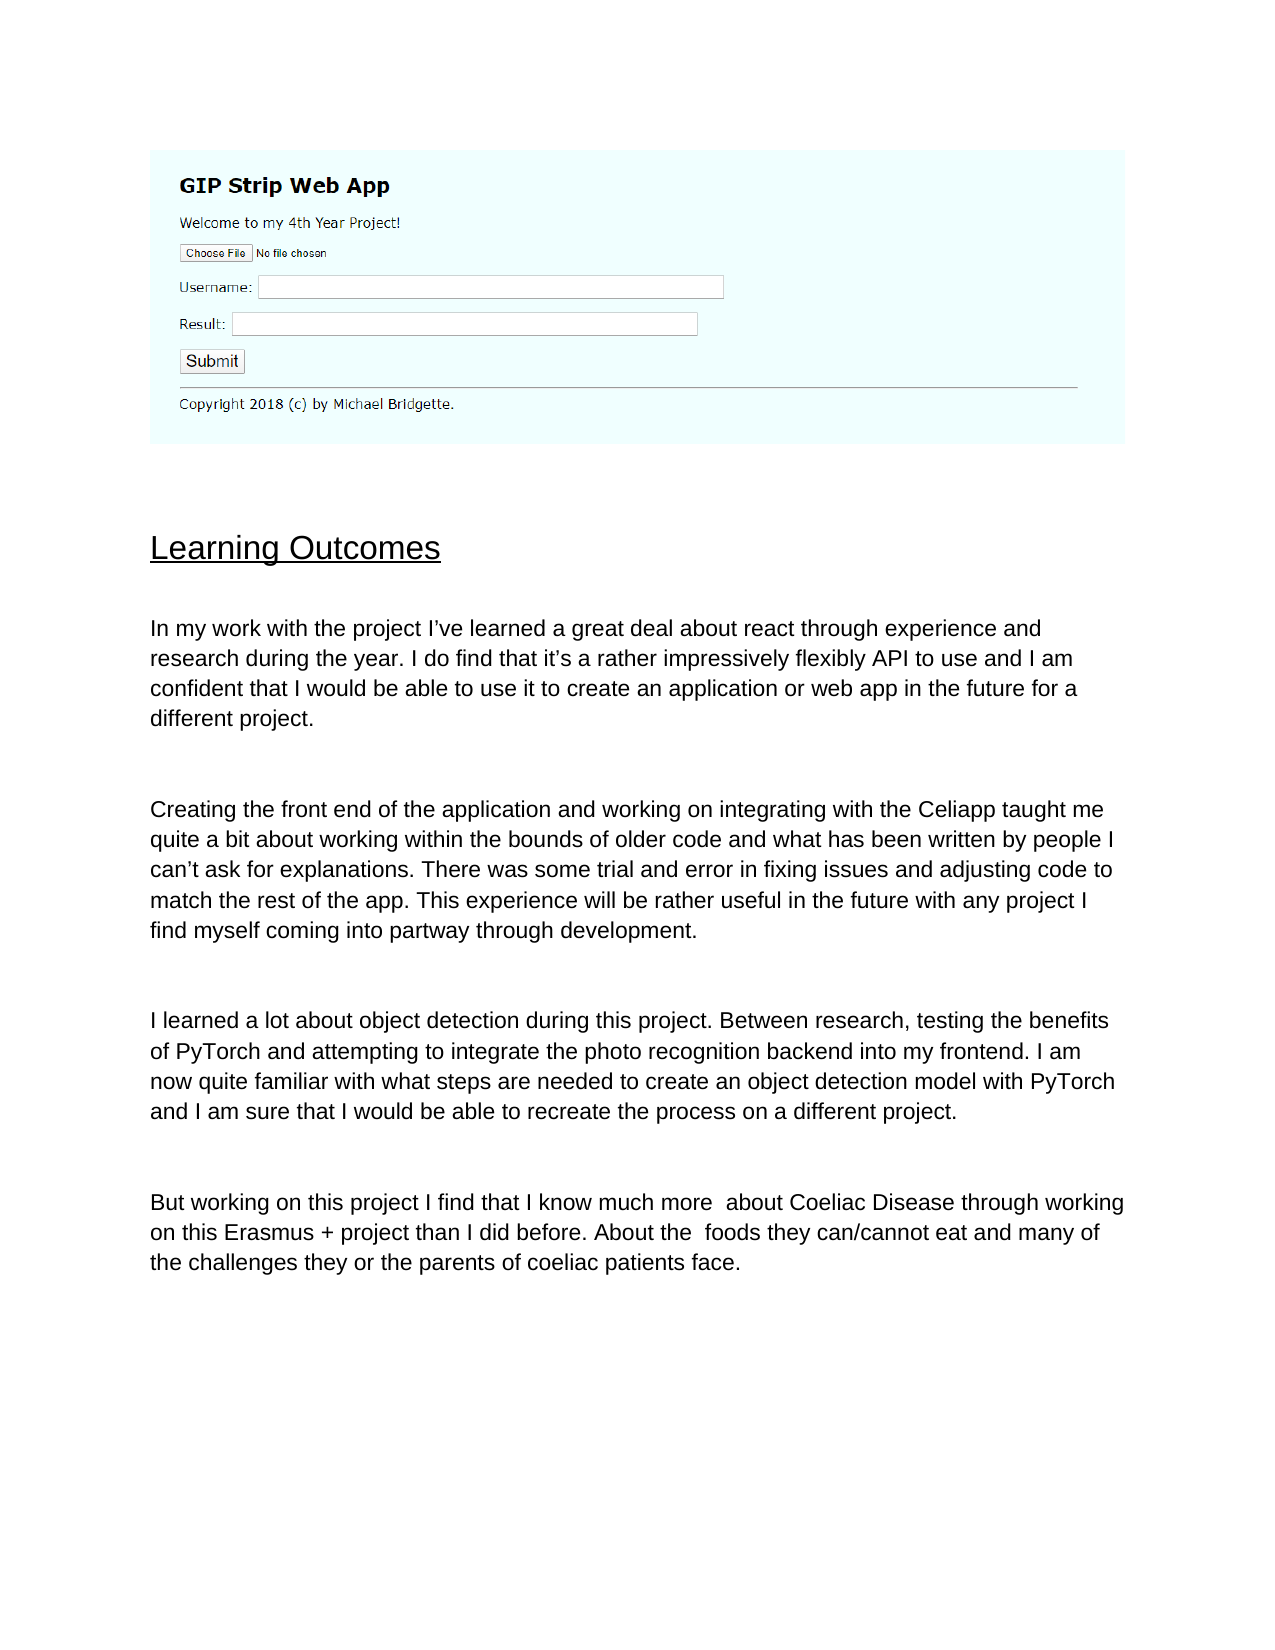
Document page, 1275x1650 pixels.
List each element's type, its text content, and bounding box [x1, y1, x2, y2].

subtitle Learning Outcomes [150, 528, 1125, 566]
picture [150, 150, 1125, 444]
text In my work with the project I’ve learned a great deal about react through experience and research during the year. I do find that it’s a rather impressively flexibly API to use and I am confident that I would be able to use it to create an application or web app in the future for a different project. [150, 615, 1125, 732]
text I learned a lot about object detection during this project. Between research, testing the benefits of PyTorch and attempting to integrate the photo recognition backend into my frontend. I am now quite familiar with what steps are needed to create an object detection model with PyTorch and I am sure that I would be able to recreate the process on a different project. [150, 1007, 1125, 1124]
text But working on this project I find that I know much more about Coeliac Disease through working on this Erasmus + project than I did before. About the foods they can/cannot eat and many of the challenges they or the parents of coeliac patients face. [150, 1189, 1125, 1275]
text Creating the front end of the application and working on integrating with the Celiapp taught me quite a bit about working within the bounds of older code and what has been written by people I can’t ask for explanations. There was some trial and error in fixing issues and adjusting code to match the rest of the app. This experience will be rather useful in the future with any project I find myself coming into partway through development. [150, 796, 1125, 943]
